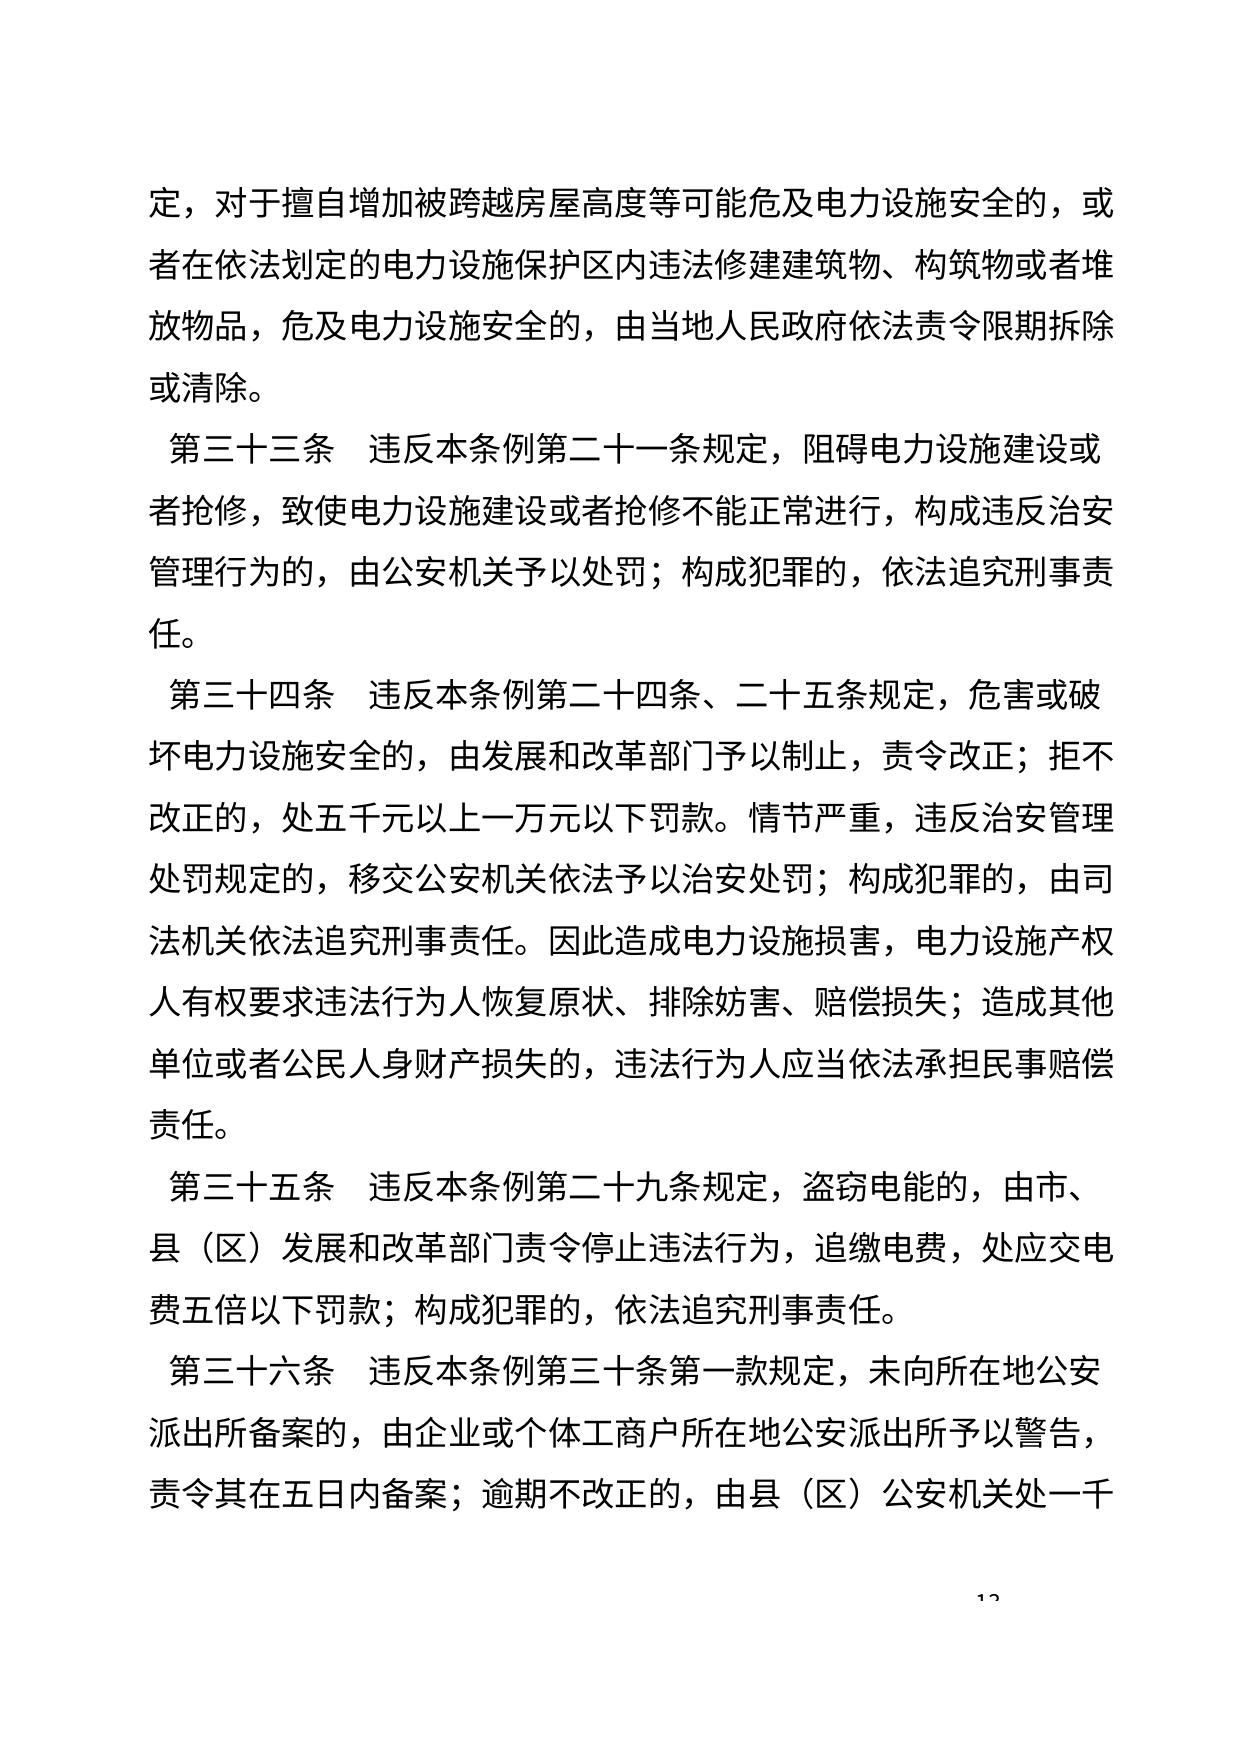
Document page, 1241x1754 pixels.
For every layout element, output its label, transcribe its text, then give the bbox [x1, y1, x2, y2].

text 第三十三条 违反本条例第二十一条规定，阻碍电力设施建设或者抢修，致使电力设施建设或者抢修不能正常进行，构成违反治安管理行为的，由公安机关予以处罚；构成犯罪的，依法追究刑事责任。 [148, 412, 1126, 658]
text 第三十四条 违反本条例第二十四条、二十五条规定，危害或破坏电力设施安全的，由发展和改革部门予以制止，责令改正；拒不改正的，处五千元以上一万元以下罚款。情节严重，违反治安管理处罚规定的，移交公安机关依法予以治安处罚；构成犯罪的，由司法机关依法追究刑事责任。因此造成电力设施损害，电力设施产权人有权要求违法行为人恢复原状、排除妨害、赔偿损失；造成其他单位或者公民人身财产损失的，违法行为人应当依法承担民事赔偿责任。 [148, 658, 1126, 1150]
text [148, 167, 1126, 412]
text 第三十五条 违反本条例第二十九条规定，盗窃电能的，由市、县（区）发展和改革部门责令停止违法行为，追缴电费，处应交电费五倍以下罚款；构成犯罪的，依法追究刑事责任。 [148, 1150, 1126, 1334]
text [148, 1334, 1126, 1519]
